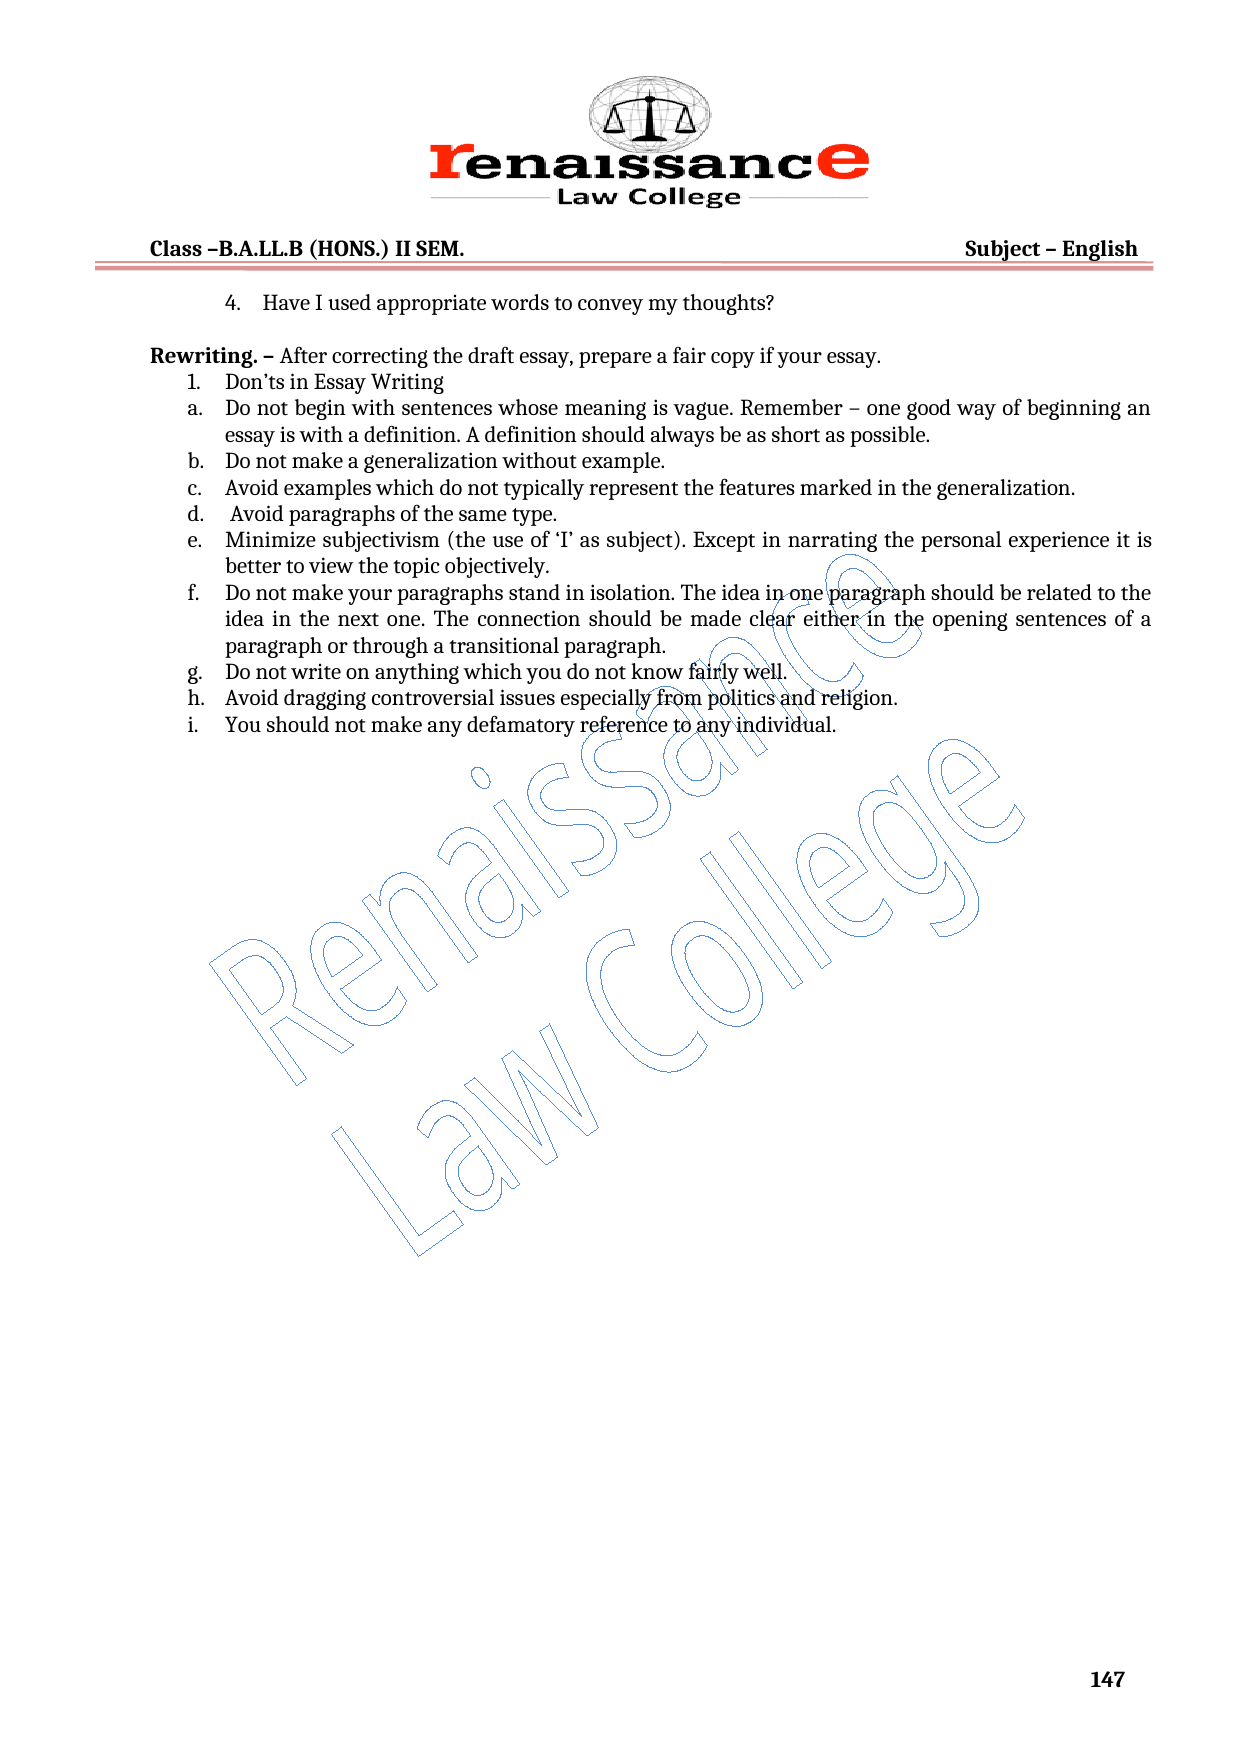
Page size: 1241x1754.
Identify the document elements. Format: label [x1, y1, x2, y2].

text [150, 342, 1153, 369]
picture [406, 75, 897, 209]
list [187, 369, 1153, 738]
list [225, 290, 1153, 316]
